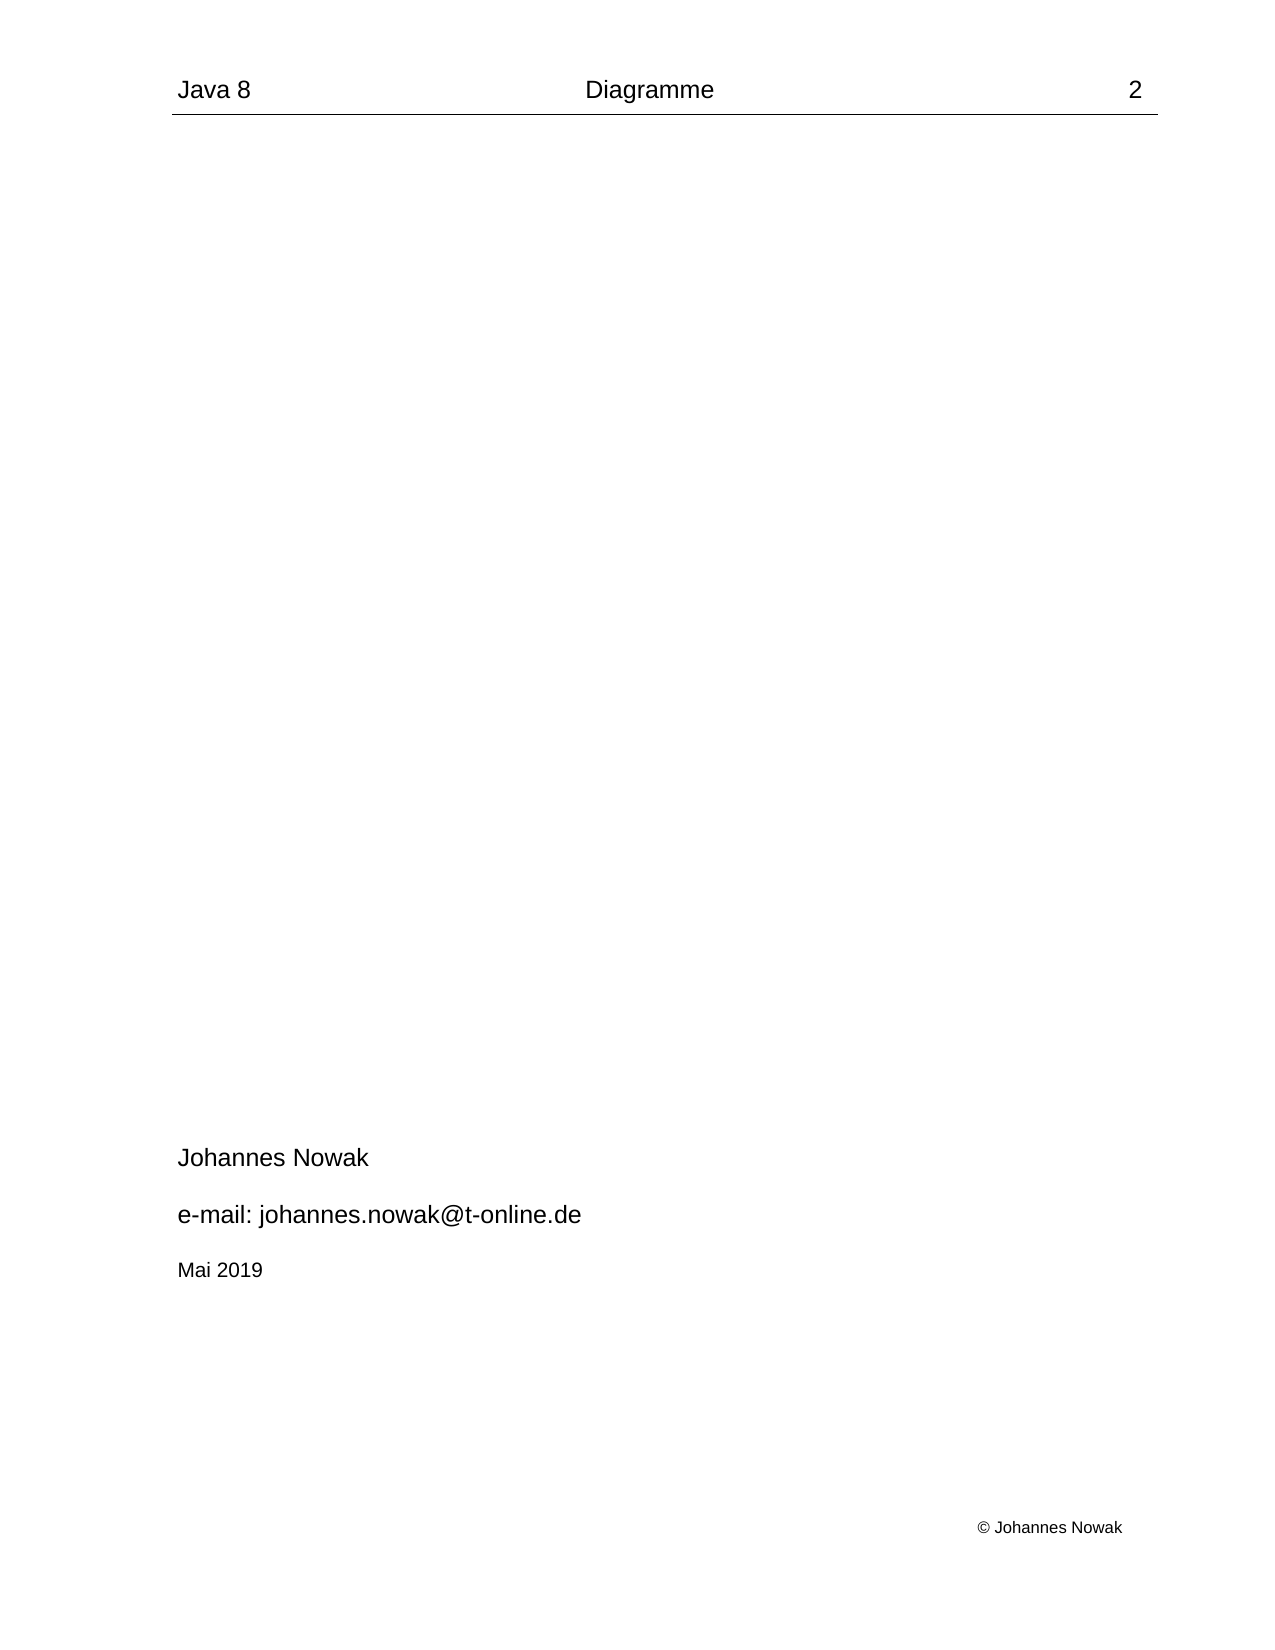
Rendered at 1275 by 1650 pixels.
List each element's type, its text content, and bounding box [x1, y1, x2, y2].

text Johannes Nowak [177, 1143, 1157, 1172]
text Mai 2019 [177, 1258, 1157, 1282]
text e-mail: johannes.nowak@t-online.de [177, 1200, 1157, 1229]
